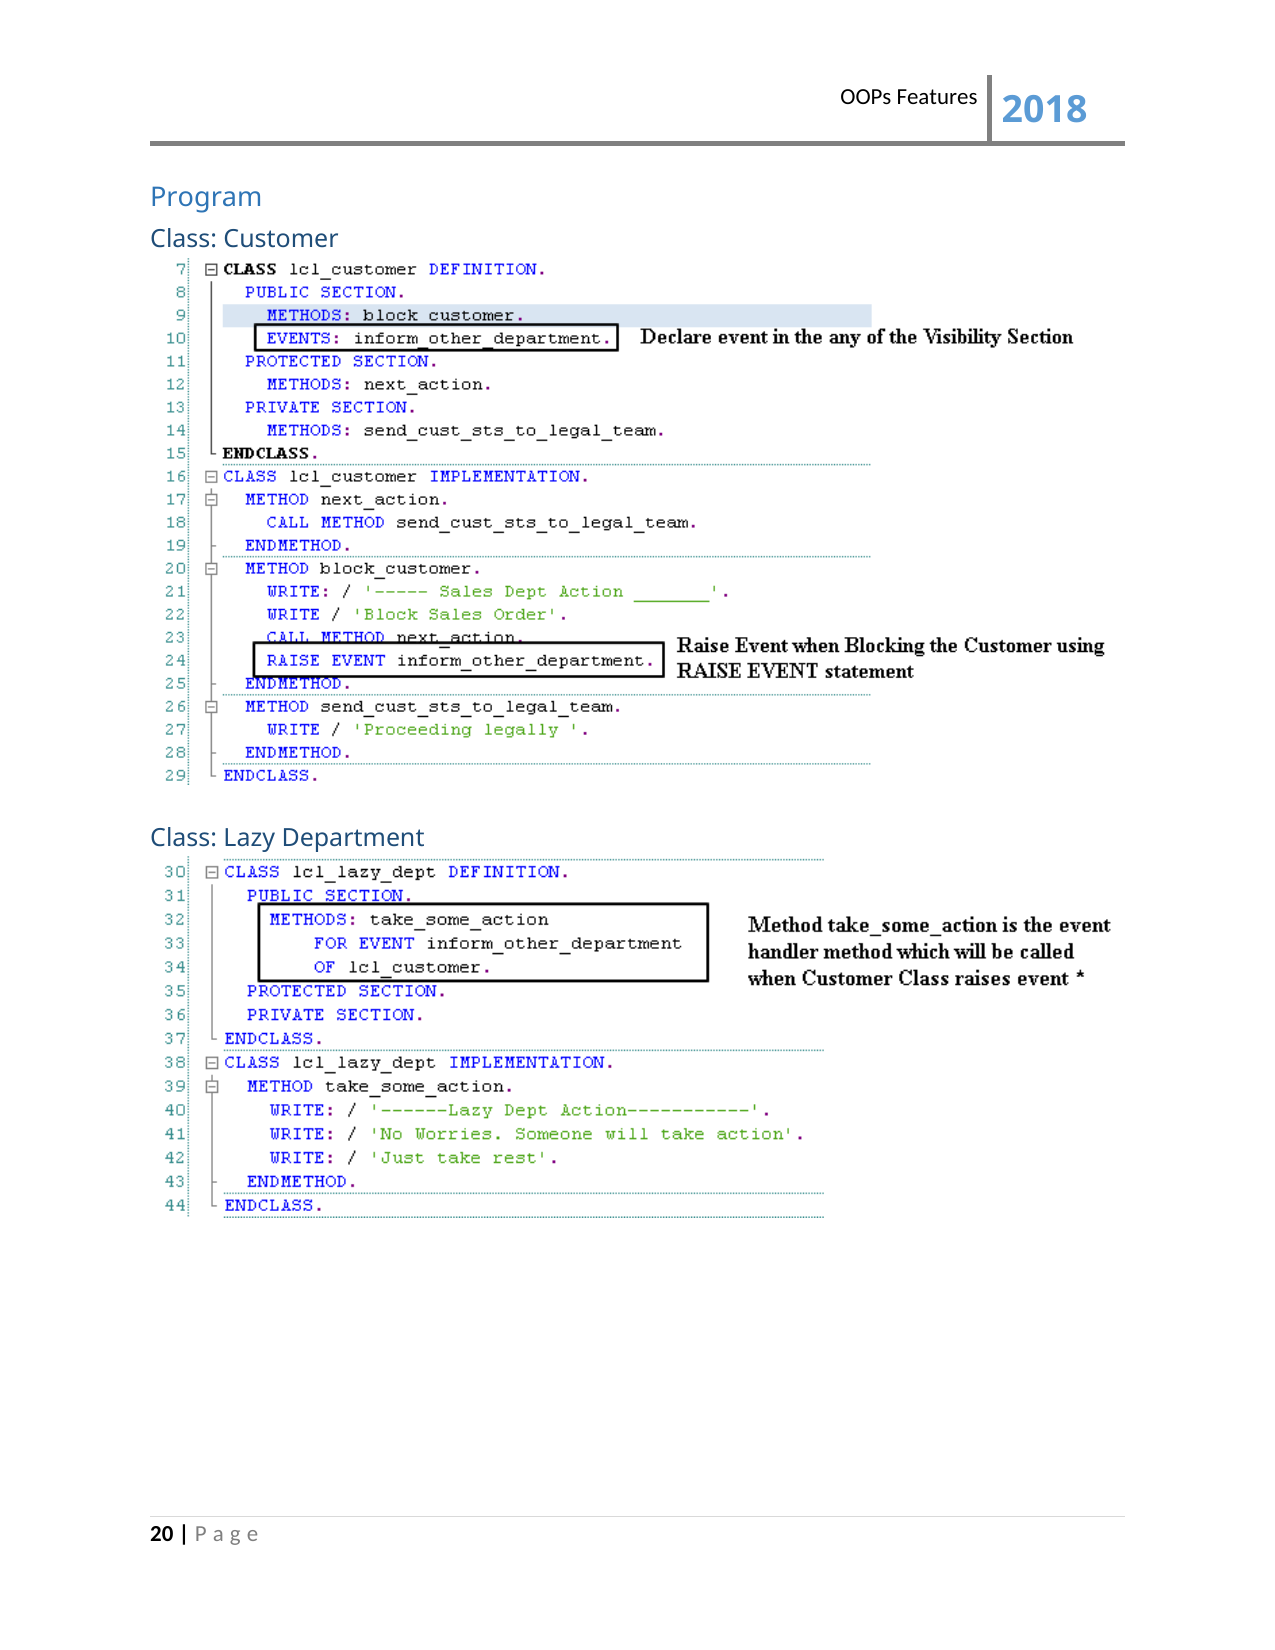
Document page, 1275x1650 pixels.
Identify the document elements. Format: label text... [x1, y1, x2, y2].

subtitle Class: Lazy Department [150, 819, 1125, 853]
subtitle Class: Customer [150, 221, 1125, 255]
picture [150, 856, 1125, 1218]
picture [150, 257, 1125, 785]
subtitle Program [150, 177, 1125, 214]
